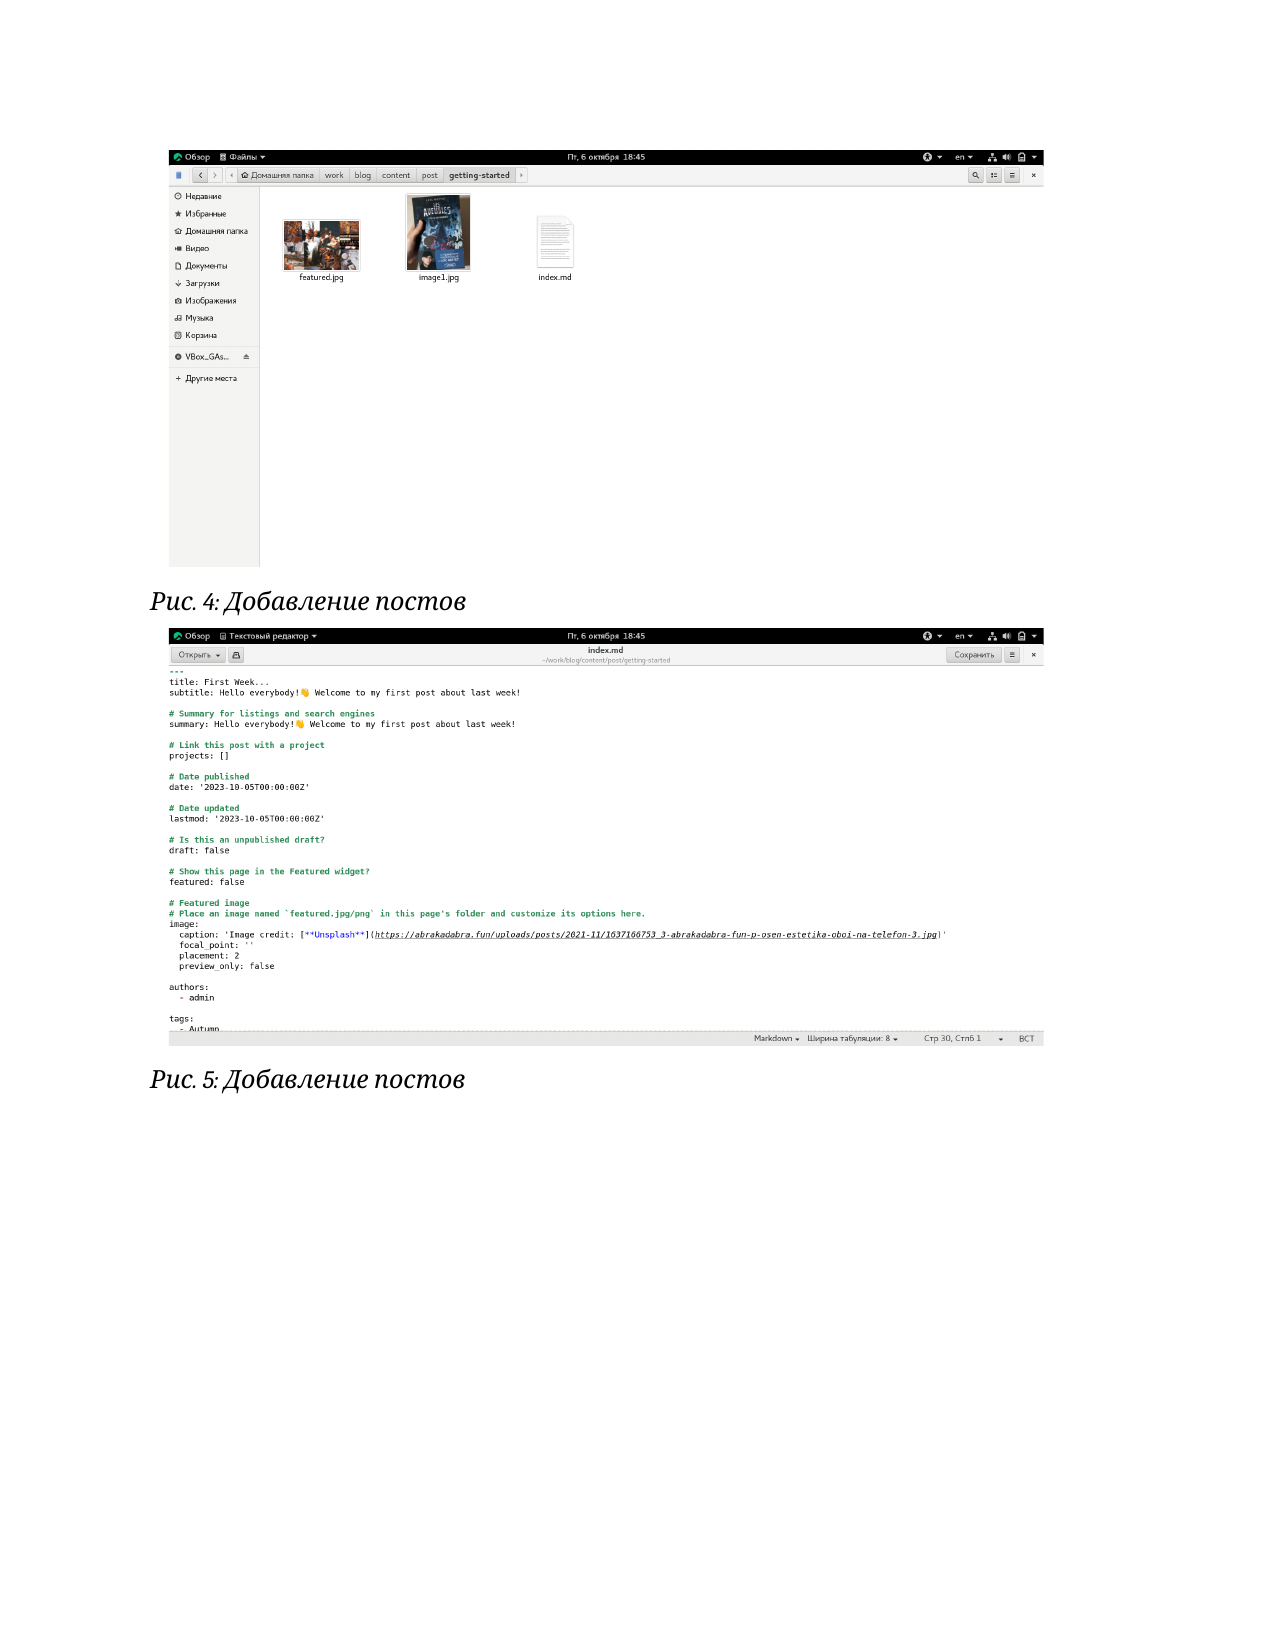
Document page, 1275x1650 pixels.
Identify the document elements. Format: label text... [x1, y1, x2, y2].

text Рис. 5: Добавление постов [150, 1066, 1125, 1095]
picture [168, 150, 1044, 567]
text Рис. 4: Добавление постов [150, 587, 1125, 616]
picture [168, 628, 1044, 1046]
